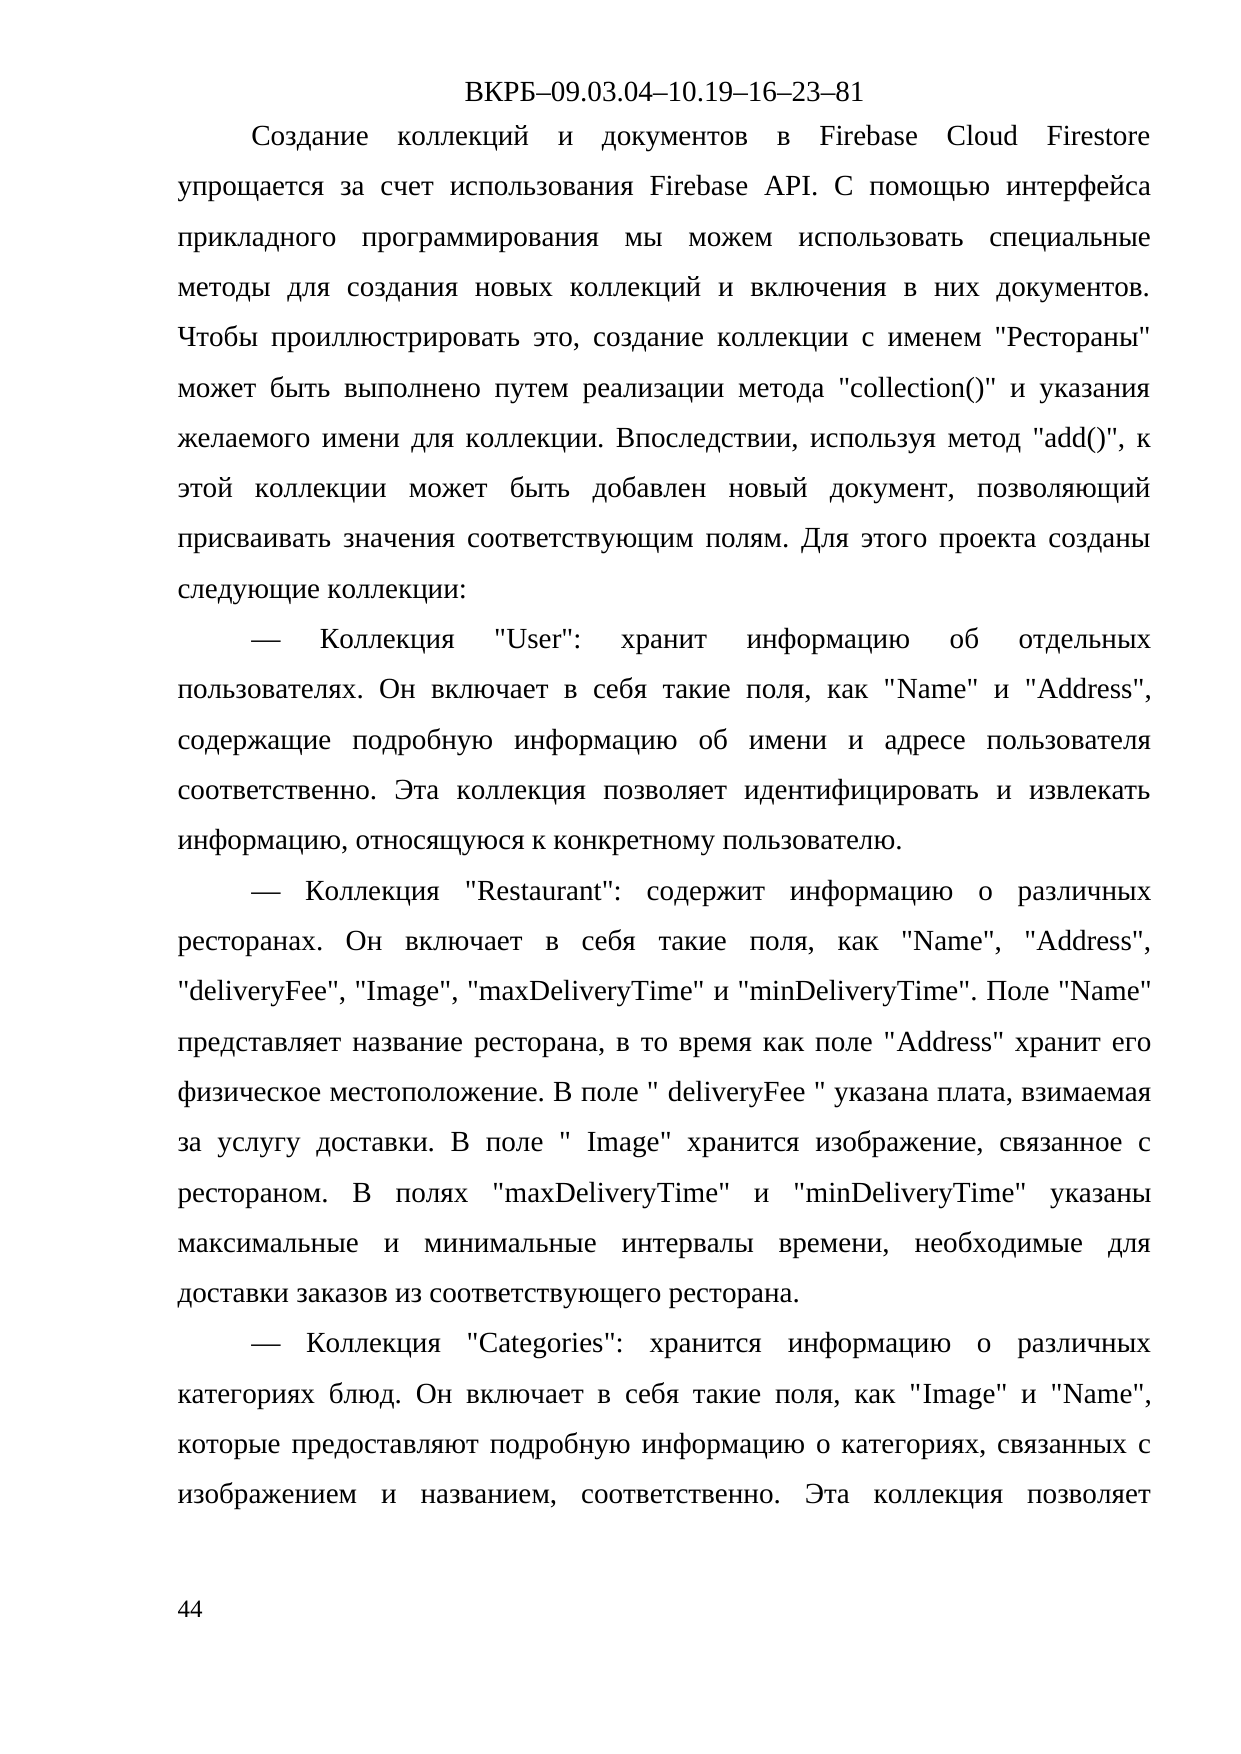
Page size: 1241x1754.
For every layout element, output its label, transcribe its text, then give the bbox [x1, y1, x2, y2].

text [177, 1326, 1152, 1510]
text — Коллекция "Restaurant": содержит информацию о различных ресторанах. Он включает в себя такие поля, как "Name", "Address", "deliveryFee", "Image", "maxDeliveryTime" и "minDeliveryTime". Поле "Name" представляет название ресторана, в то время как поле "Address" хранит его физическое местоположение. В поле " deliveryFee " указана плата, взимаемая за услугу доставки. В поле " Image" хранится изображение, связанное с рестораном. В полях "maxDeliveryTime" и "minDeliveryTime" указаны максимальные и минимальные интервалы времени, необходимые для доставки заказов из соответствующего ресторана. [177, 873, 1152, 1309]
text Создание коллекций и документов в Firebase Cloud Firestore упрощается за счет использования Firebase API. С помощью интерфейса прикладного программирования мы можем использовать специальные методы для создания новых коллекций и включения в них документов. Чтобы проиллюстрировать это, создание коллекции с именем "Рестораны" может быть выполнено путем реализации метода "collection()" и указания желаемого имени для коллекции. Впоследствии, используя метод "add()", к этой коллекции может быть добавлен новый документ, позволяющий присваивать значения соответствующим полям. Для этого проекта созданы следующие коллекции: [177, 118, 1152, 604]
text — Коллекция "User": хранит информацию об отдельных пользователях. Он включает в себя такие поля, как "Name" и "Address", содержащие подробную информацию об имени и адресе пользователя соответственно. Эта коллекция позволяет идентифицировать и извлекать информацию, относящуюся к конкретному пользователю. [177, 621, 1152, 856]
